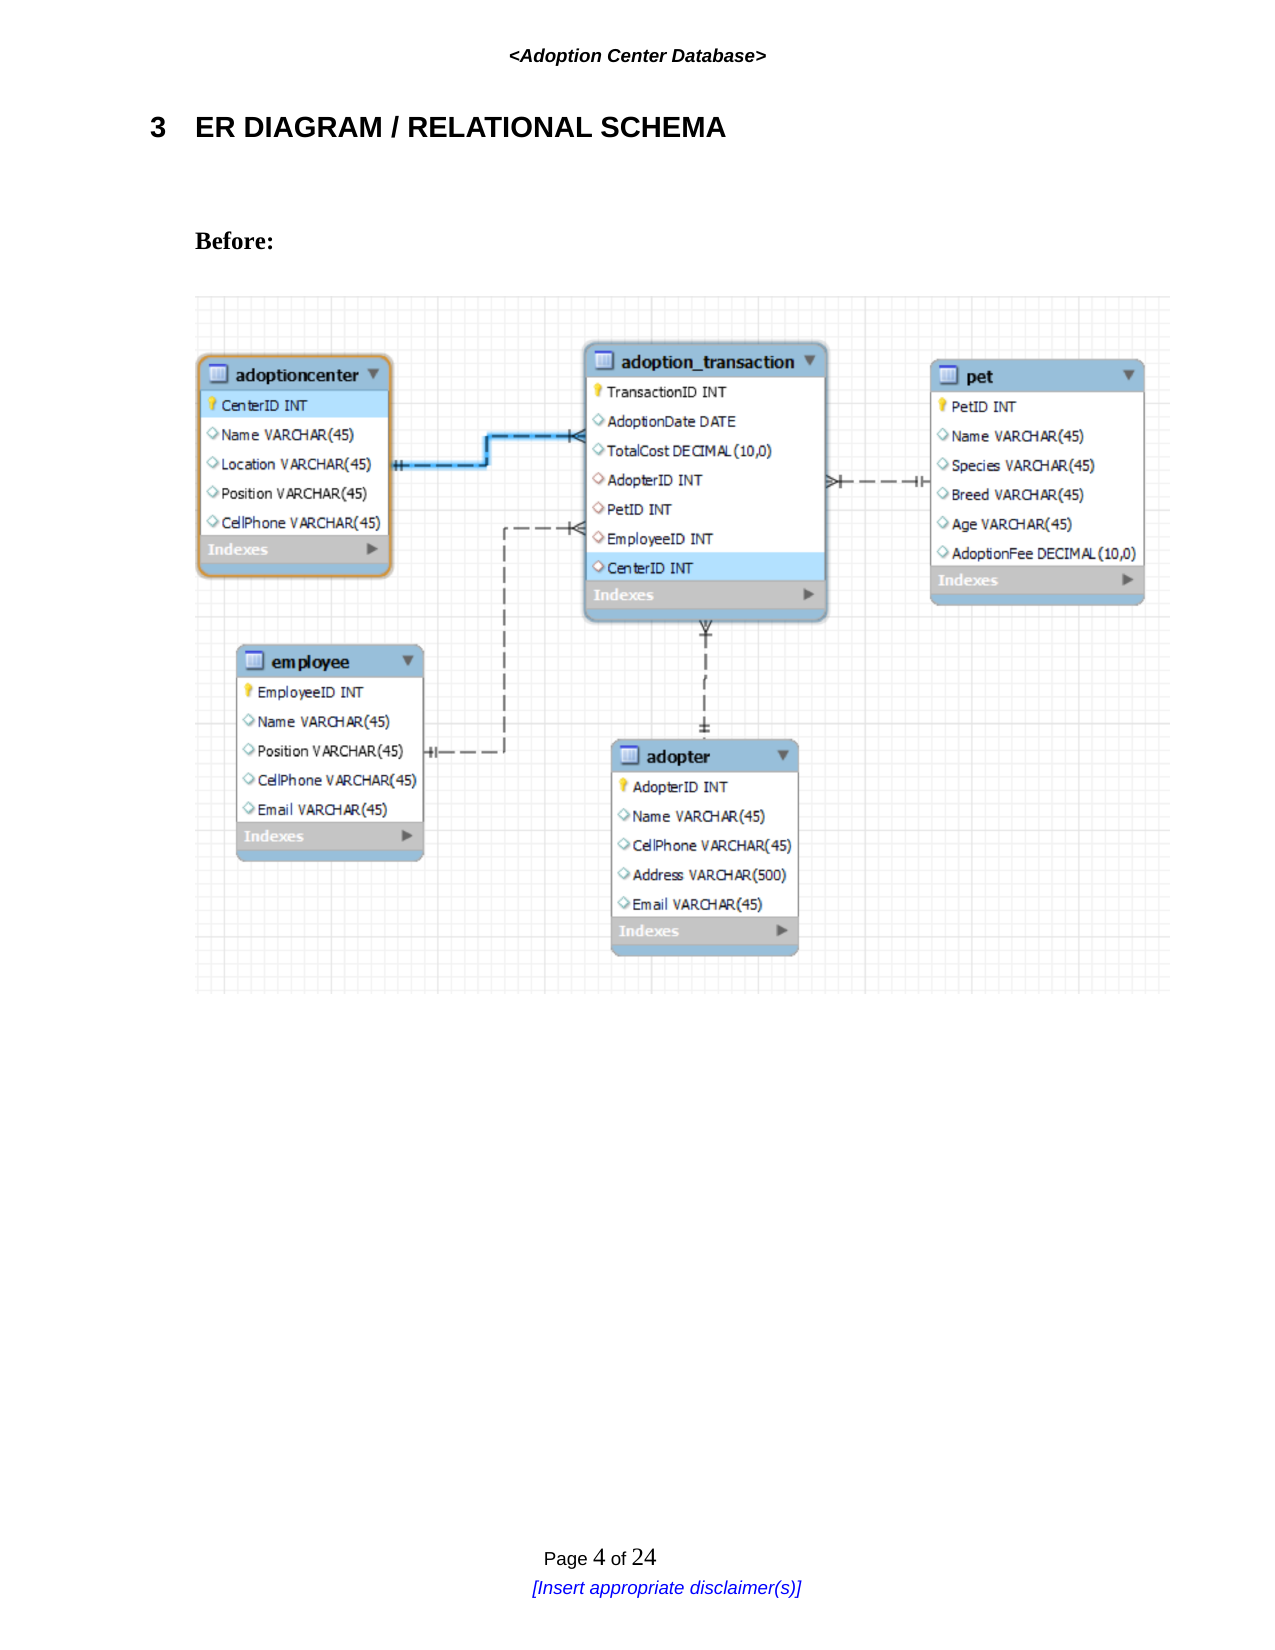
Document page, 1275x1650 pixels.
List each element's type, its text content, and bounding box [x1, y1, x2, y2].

picture [195, 296, 1170, 994]
subtitle ER Diagram / relational schema [150, 110, 1125, 143]
text Before: [195, 226, 1125, 255]
